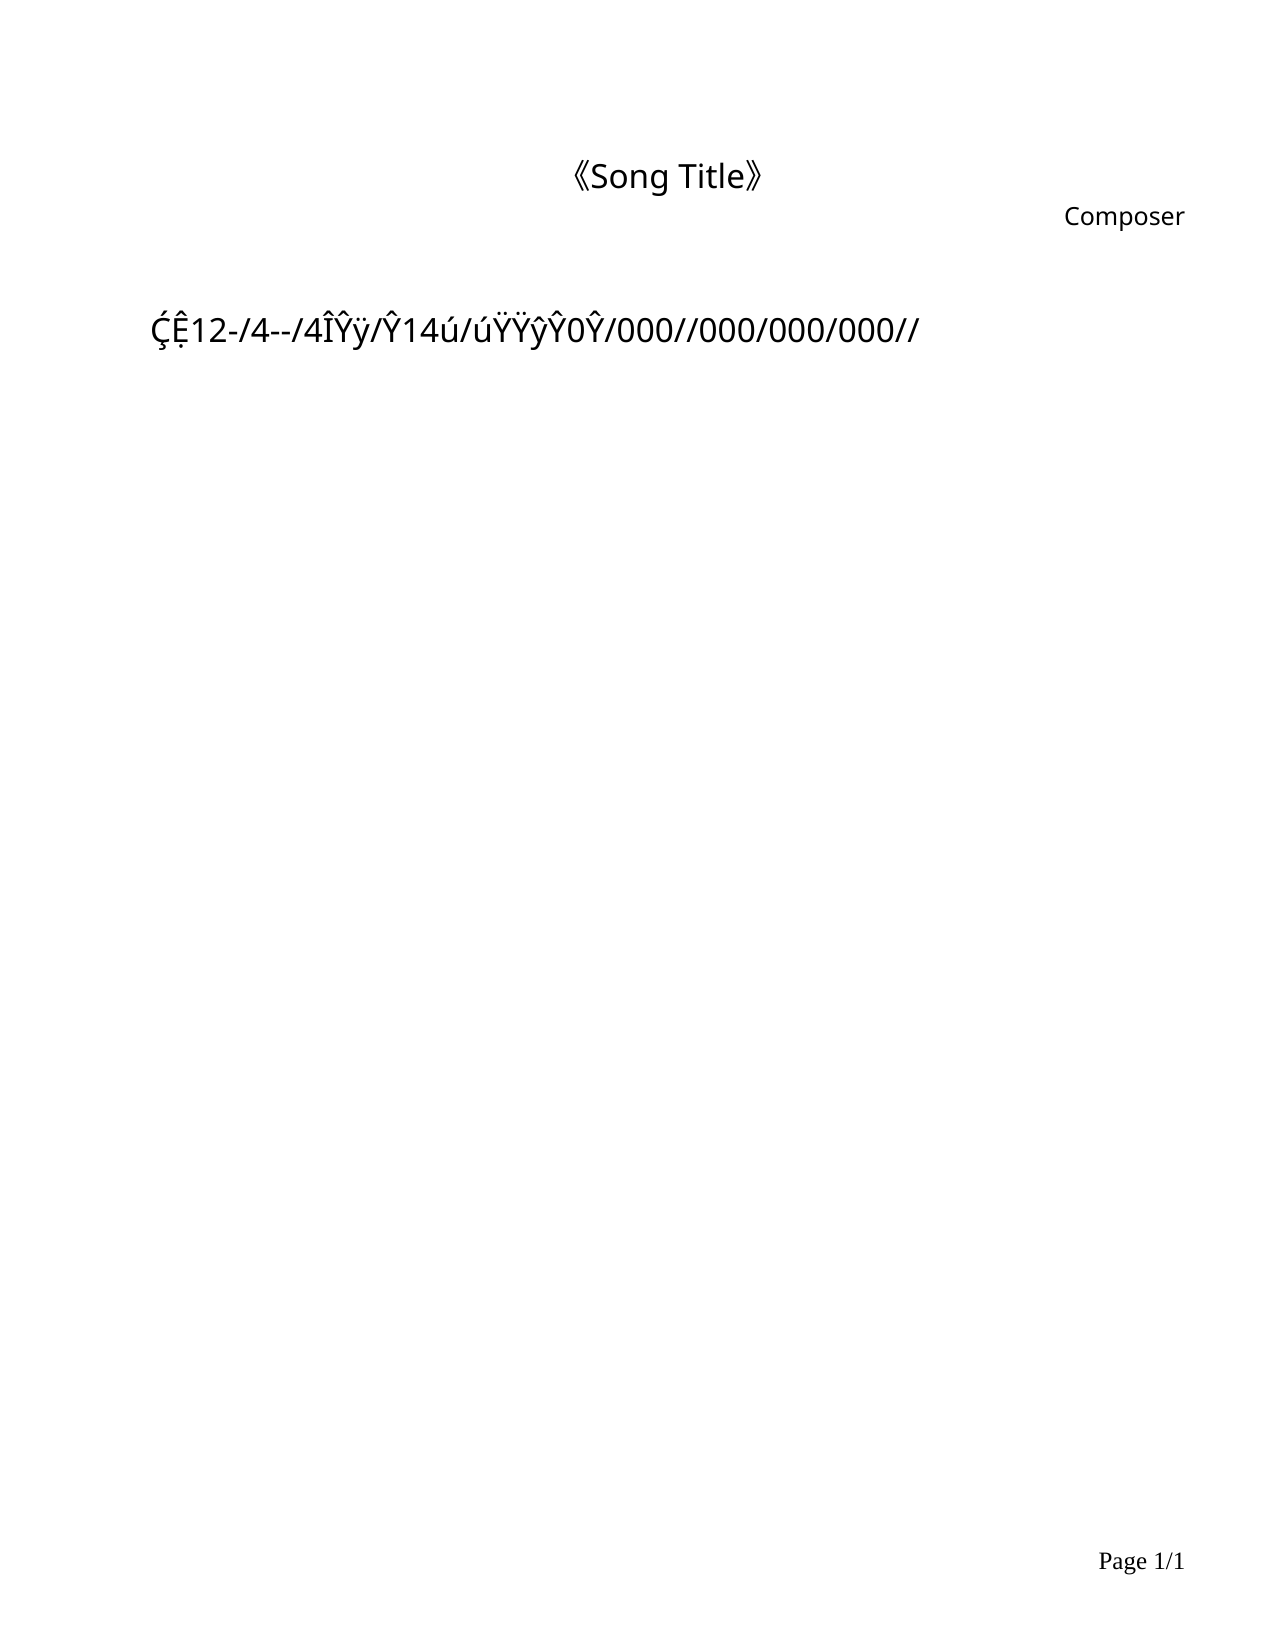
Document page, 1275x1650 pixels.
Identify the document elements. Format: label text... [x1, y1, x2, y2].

text ḈỆ12-/4--/4ÎŶÿ/Ŷ14ú/úŸŸŷŶ0Ŷ/000//000/000/000// [150, 307, 1185, 352]
text 《Song Title》 [150, 150, 1185, 198]
text Composer [150, 198, 1185, 232]
